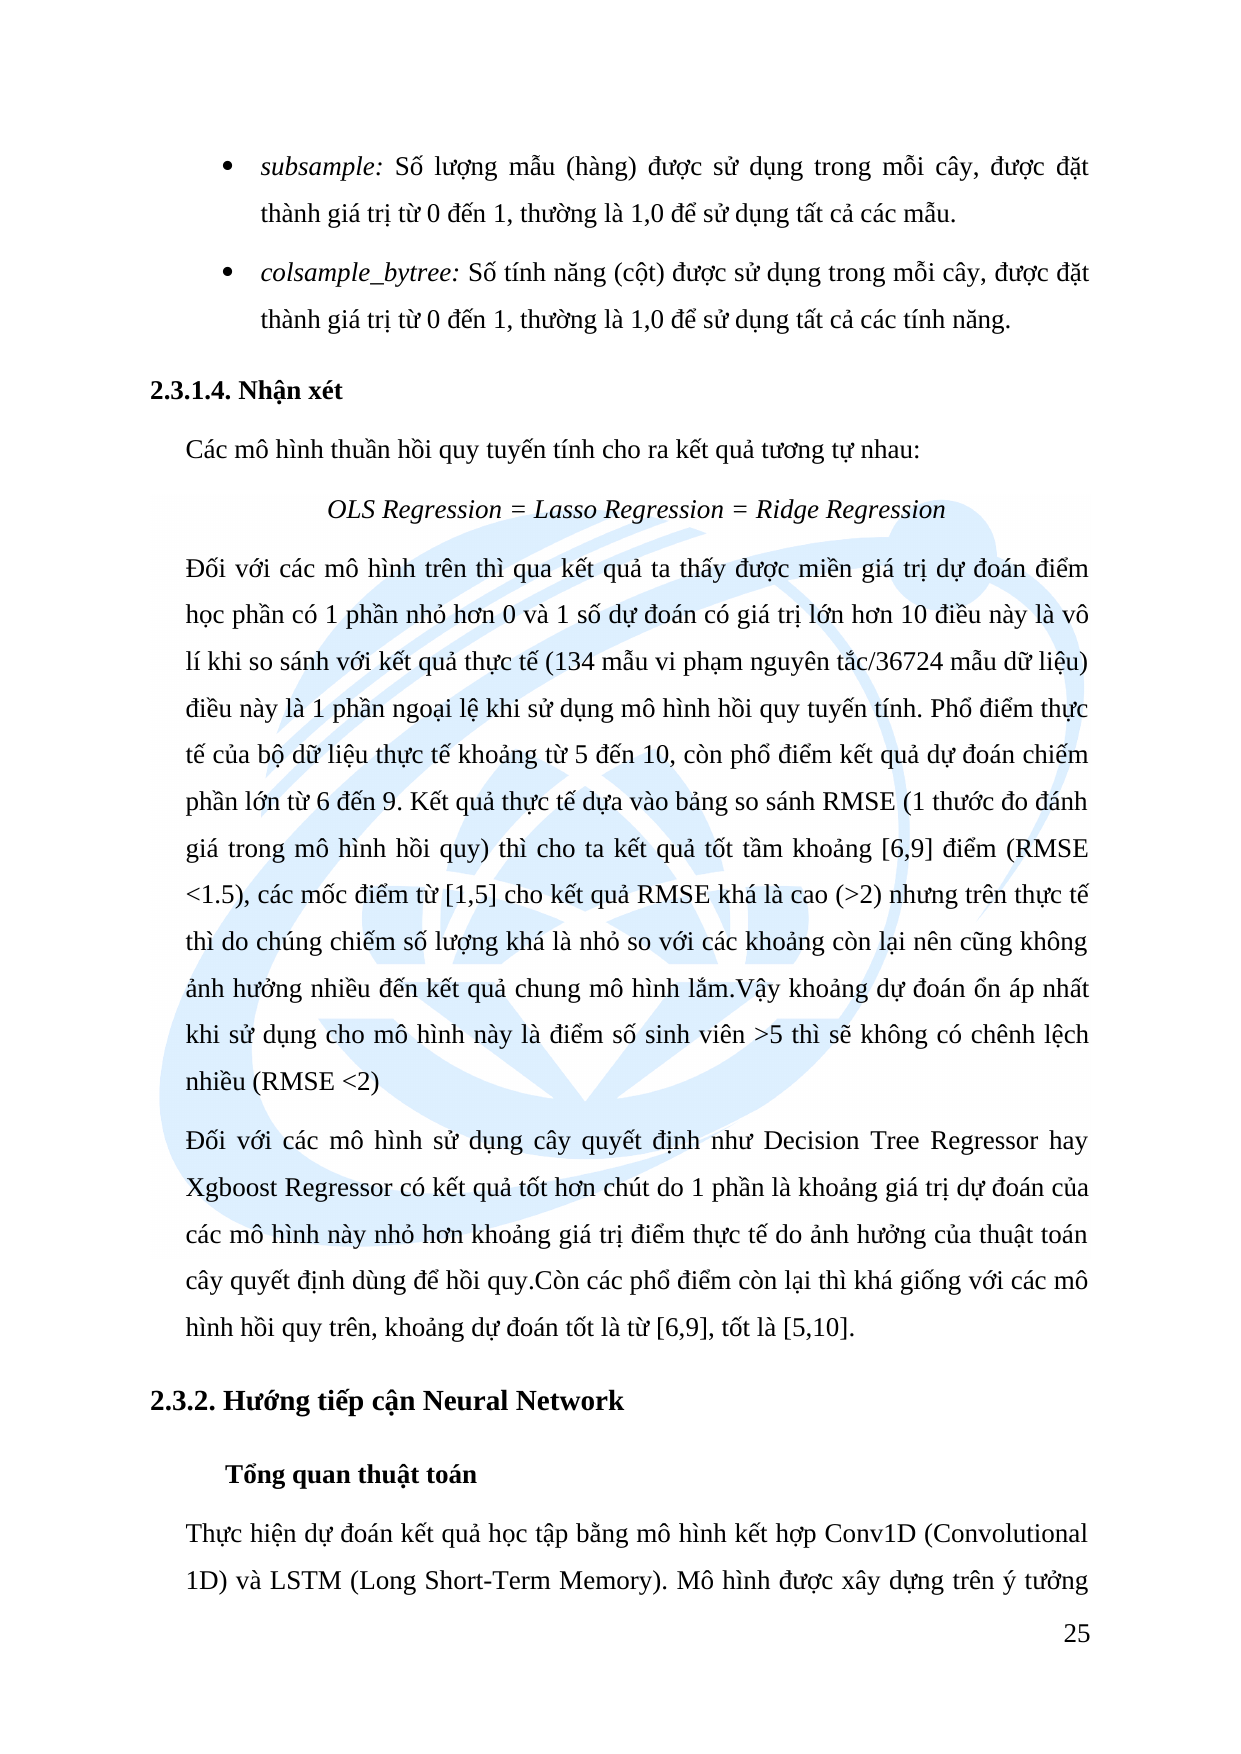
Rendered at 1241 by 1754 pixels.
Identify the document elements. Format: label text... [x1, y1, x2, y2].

subtitle Hướng tiếp cận Neural Network [150, 1383, 1090, 1416]
text Các mô hình thuần hồi quy tuyến tính cho ra kết quả tương tự nhau: [185, 433, 1090, 465]
subtitle Nhận xét [150, 374, 1090, 406]
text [185, 1517, 1090, 1595]
text Đối với các mô hình sử dụng cây quyết định như Decision Tree Regressor hay Xgboost Regressor có kết quả tốt hơn chút do 1 phần là khoảng giá trị dự đoán của các mô hình này nhỏ hơn khoảng giá trị điểm thực tế do ảnh hưởng của thuật toán cây quyết định dùng để hồi quy.Còn các phổ điểm còn lại thì khá giống với các mô hình hồi quy trên, khoảng dự đoán tốt là từ [6,9], tốt là [5,10]. [185, 1124, 1090, 1342]
text OLS Regression = Lasso Regression = Ridge Regression [185, 493, 1090, 524]
subtitle Tổng quan thuật toán [225, 1458, 1090, 1489]
list colsample_bytree: Số tính năng (cột) được sử dụng trong mỗi cây, được đặt thành giá trị từ 0 đến 1, thường là 1,0 để sử dụng tất cả các tính năng. [223, 256, 1090, 334]
text Đối với các mô hình trên thì qua kết quả ta thấy được miền giá trị dự đoán điểm học phần có 1 phần nhỏ hơn 0 và 1 số dự đoán có giá trị lớn hơn 10 điều này là vô lí khi so sánh với kết quả thực tế (134 mẫu vi phạm nguyên tắc/36724 mẫu dữ liệu) điều này là 1 phần ngoại lệ khi sử dụng mô hình hồi quy tuyến tính. Phổ điểm thực tế của bộ dữ liệu thực tế khoảng từ 5 đến 10, còn phổ điểm kết quả dự đoán chiếm phần lớn từ 6 đến 9. Kết quả thực tế dựa vào bảng so sánh RMSE (1 thước đo đánh giá trong mô hình hồi quy) thì cho ta kết quả tốt tầm khoảng [6,9] điểm (RMSE <1.5), các mốc điểm từ [1,5] cho kết quả RMSE khá là cao (>2) nhưng trên thực tế thì do chúng chiếm số lượng khá là nhỏ so với các khoảng còn lại nên cũng không ảnh hưởng nhiều đến kết quả chung mô hình lắm.Vậy khoảng dự đoán ổn áp nhất khi sử dụng cho mô hình này là điểm số sinh viên >5 thì sẽ không có chênh lệch nhiều (RMSE <2) [185, 552, 1090, 1096]
list subsample: Số lượng mẫu (hàng) được sử dụng trong mỗi cây, được đặt thành giá trị từ 0 đến 1, thường là 1,0 để sử dụng tất cả các mẫu. [223, 150, 1090, 228]
